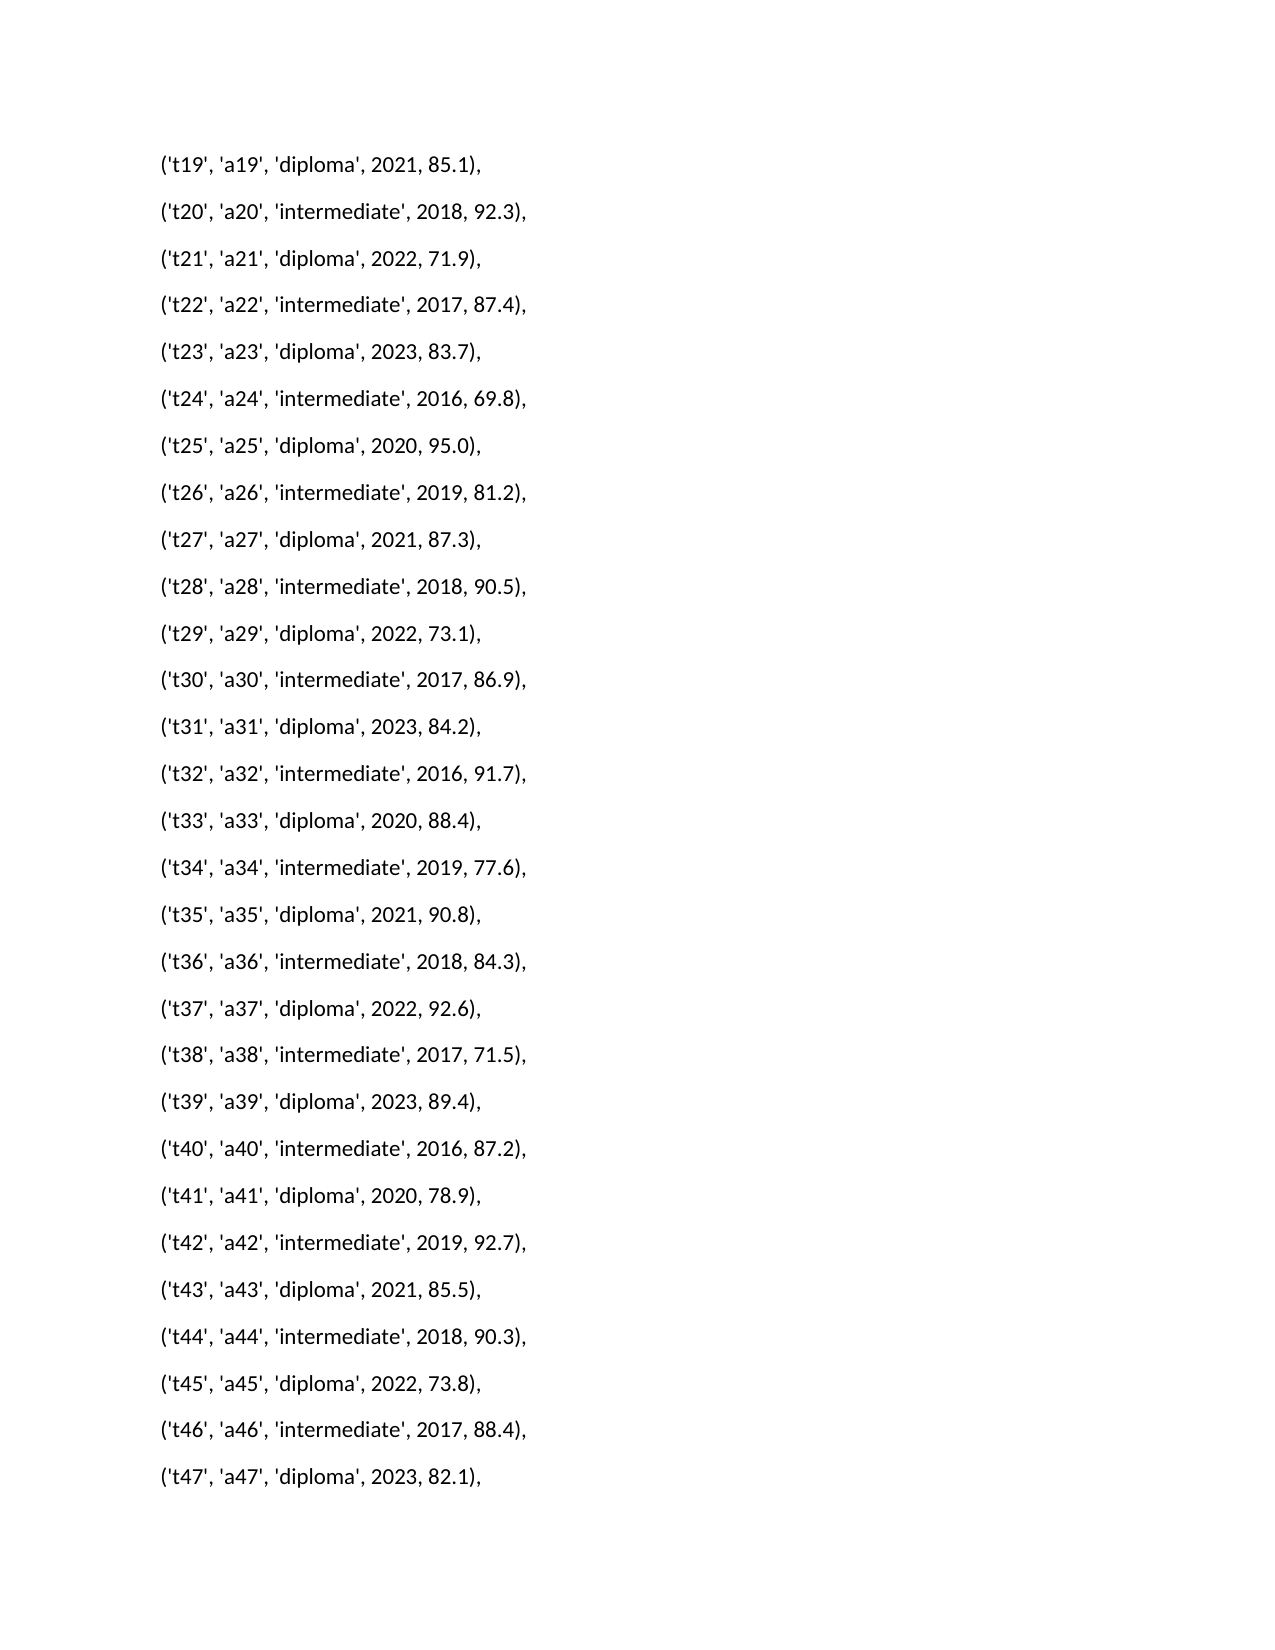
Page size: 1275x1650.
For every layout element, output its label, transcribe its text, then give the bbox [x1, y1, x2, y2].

text ('t32', 'a32', 'intermediate', 2016, 91.7), [150, 759, 1125, 787]
text ('t25', 'a25', 'diploma', 2020, 95.0), [150, 431, 1125, 459]
text ('t27', 'a27', 'diploma', 2021, 87.3), [150, 525, 1125, 553]
text ('t30', 'a30', 'intermediate', 2017, 86.9), [150, 666, 1125, 694]
text ('t37', 'a37', 'diploma', 2022, 92.6), [150, 994, 1125, 1022]
text ('t35', 'a35', 'diploma', 2021, 90.8), [150, 900, 1125, 928]
text ('t34', 'a34', 'intermediate', 2019, 77.6), [150, 853, 1125, 881]
text ('t20', 'a20', 'intermediate', 2018, 92.3), [150, 197, 1125, 225]
text ('t40', 'a40', 'intermediate', 2016, 87.2), [150, 1134, 1125, 1162]
text ('t46', 'a46', 'intermediate', 2017, 88.4), [150, 1416, 1125, 1444]
text ('t38', 'a38', 'intermediate', 2017, 71.5), [150, 1041, 1125, 1069]
text ('t43', 'a43', 'diploma', 2021, 85.5), [150, 1275, 1125, 1303]
text ('t36', 'a36', 'intermediate', 2018, 84.3), [150, 947, 1125, 975]
text ('t47', 'a47', 'diploma', 2023, 82.1), [150, 1462, 1125, 1491]
text ('t28', 'a28', 'intermediate', 2018, 90.5), [150, 572, 1125, 600]
text ('t19', 'a19', 'diploma', 2021, 85.1), [150, 150, 1125, 178]
text ('t23', 'a23', 'diploma', 2023, 83.7), [150, 337, 1125, 366]
text ('t31', 'a31', 'diploma', 2023, 84.2), [150, 712, 1125, 741]
text ('t41', 'a41', 'diploma', 2020, 78.9), [150, 1181, 1125, 1209]
text ('t45', 'a45', 'diploma', 2022, 73.8), [150, 1369, 1125, 1397]
text ('t33', 'a33', 'diploma', 2020, 88.4), [150, 806, 1125, 834]
text ('t29', 'a29', 'diploma', 2022, 73.1), [150, 619, 1125, 647]
text ('t24', 'a24', 'intermediate', 2016, 69.8), [150, 384, 1125, 412]
text ('t26', 'a26', 'intermediate', 2019, 81.2), [150, 478, 1125, 506]
text ('t39', 'a39', 'diploma', 2023, 89.4), [150, 1087, 1125, 1116]
text ('t22', 'a22', 'intermediate', 2017, 87.4), [150, 291, 1125, 319]
text ('t21', 'a21', 'diploma', 2022, 71.9), [150, 244, 1125, 272]
text ('t42', 'a42', 'intermediate', 2019, 92.7), [150, 1228, 1125, 1256]
text ('t44', 'a44', 'intermediate', 2018, 90.3), [150, 1322, 1125, 1350]
